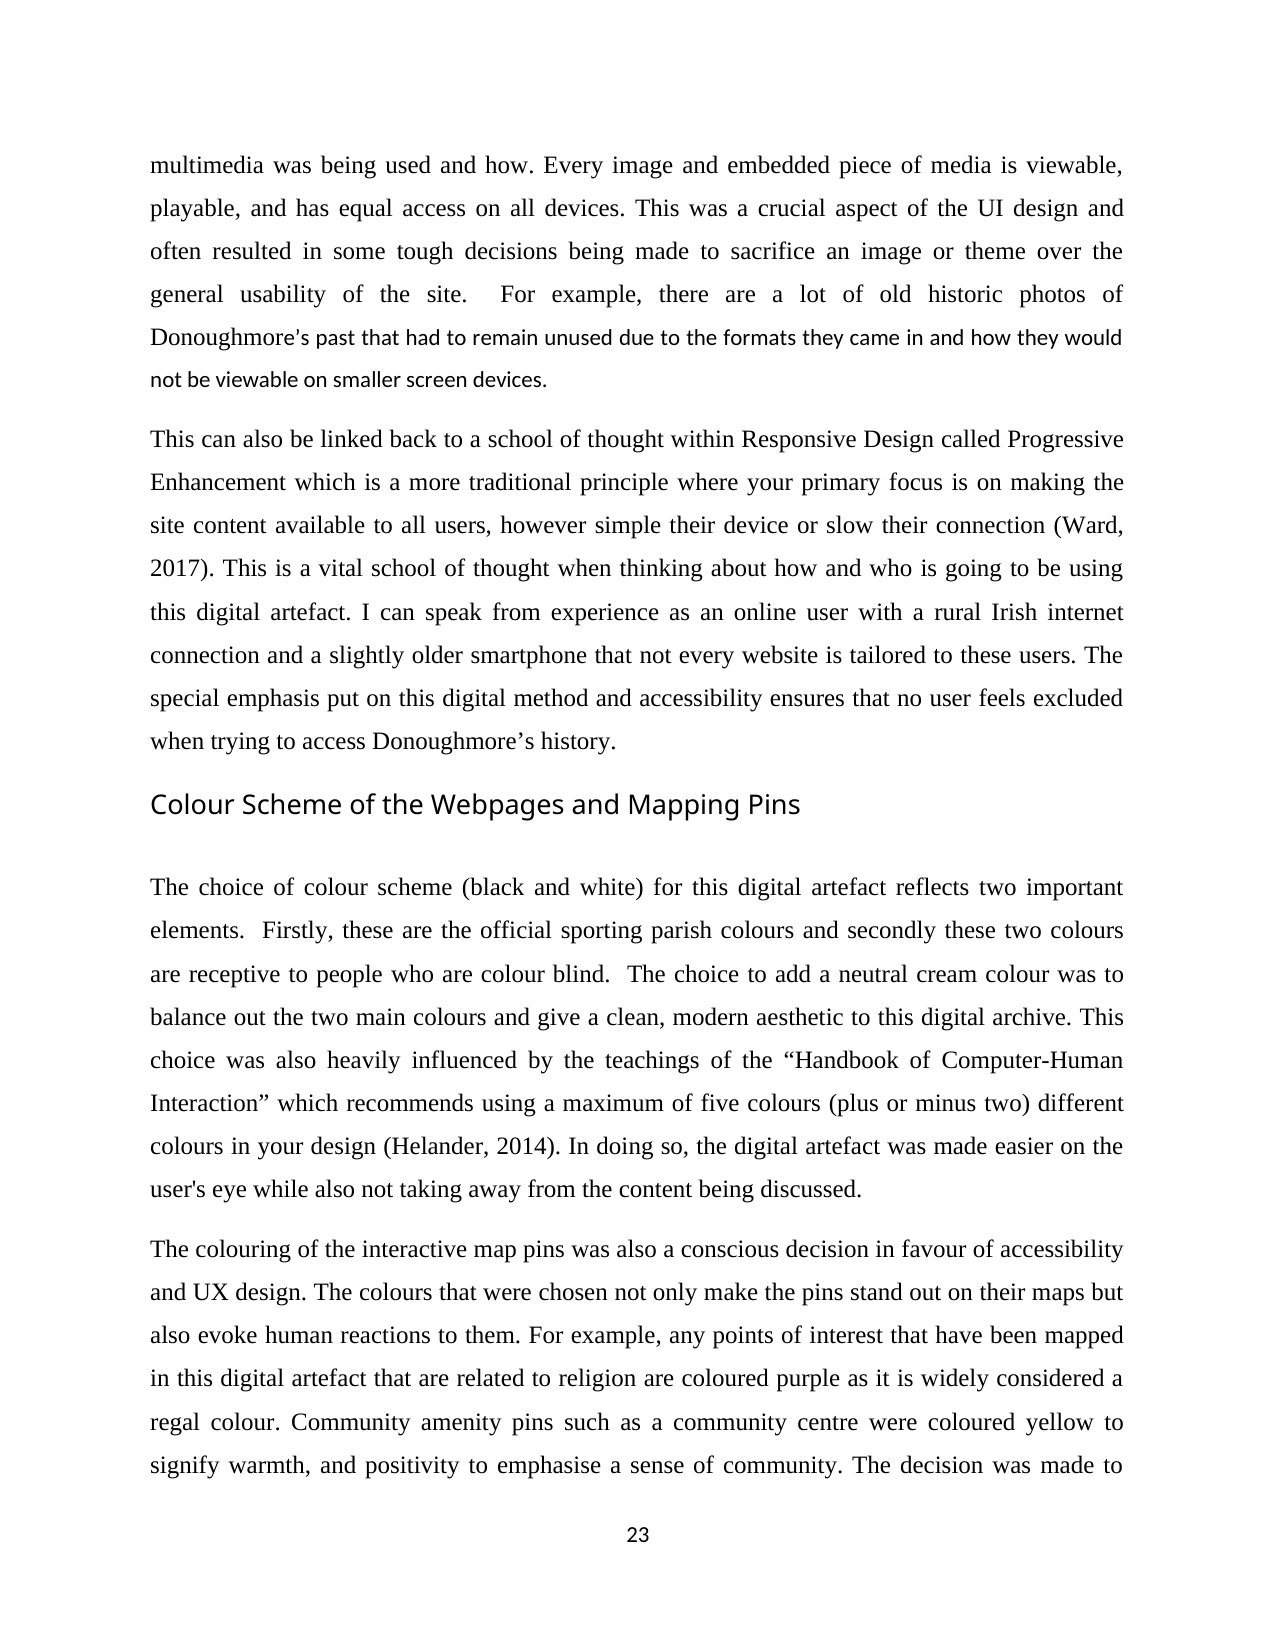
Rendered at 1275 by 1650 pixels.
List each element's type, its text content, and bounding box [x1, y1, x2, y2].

subtitle Colour Scheme of the Webpages and Mapping Pins [150, 786, 1125, 823]
text This can also be linked back to a school of thought within Responsive Design called Progressive Enhancement which is a more traditional principle where your primary focus is on making the site content available to all users, however simple their device or slow their connection (Ward, 2017). This is a vital school of thought when thinking about how and who is going to be using this digital artefact. I can speak from experience as an online user with a rural Irish internet connection and a slightly older smartphone that not every website is tailored to these users. The special emphasis put on this digital method and accessibility ensures that no user feels excluded when trying to access Donoughmore’s history. [150, 424, 1125, 755]
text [150, 150, 1125, 393]
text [150, 1234, 1125, 1478]
text The choice of colour scheme (black and white) for this digital artefact reflects two important elements. Firstly, these are the official sporting parish colours and secondly these two colours are receptive to people who are colour blind. The choice to add a neutral cream colour was to balance out the two main colours and give a clean, modern aesthetic to this digital archive. This choice was also heavily influenced by the teachings of the “Handbook of Computer-Human Interaction” which recommends using a maximum of five colours (plus or minus two) different colours in your design (Helander, 2014). In doing so, the digital artefact was made easier on the user's eye while also not taking away from the content being discussed. [150, 872, 1125, 1203]
